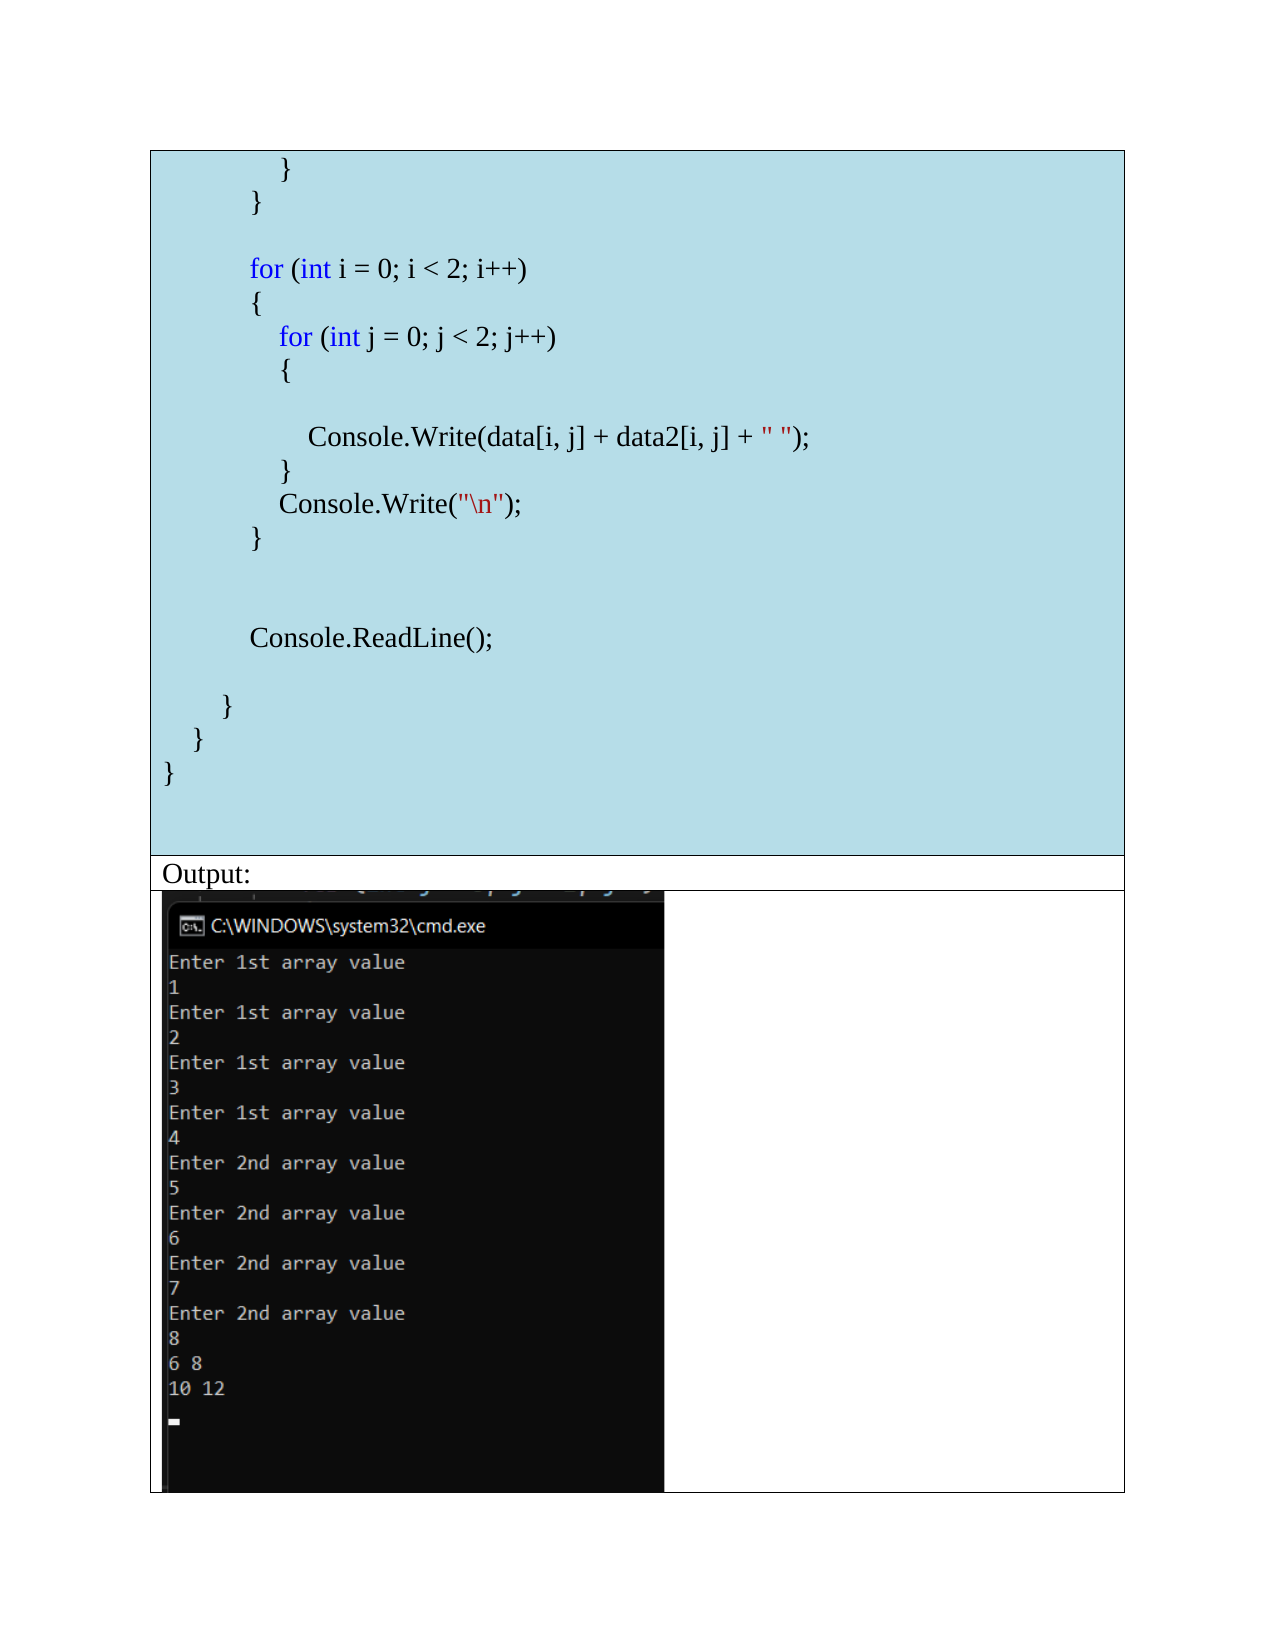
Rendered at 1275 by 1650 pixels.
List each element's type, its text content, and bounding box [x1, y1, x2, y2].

picture [161, 891, 665, 1493]
table_cell [665, 891, 1124, 1492]
table_cell [151, 891, 161, 1492]
table_cell Output: [151, 856, 1124, 890]
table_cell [151, 151, 1124, 855]
